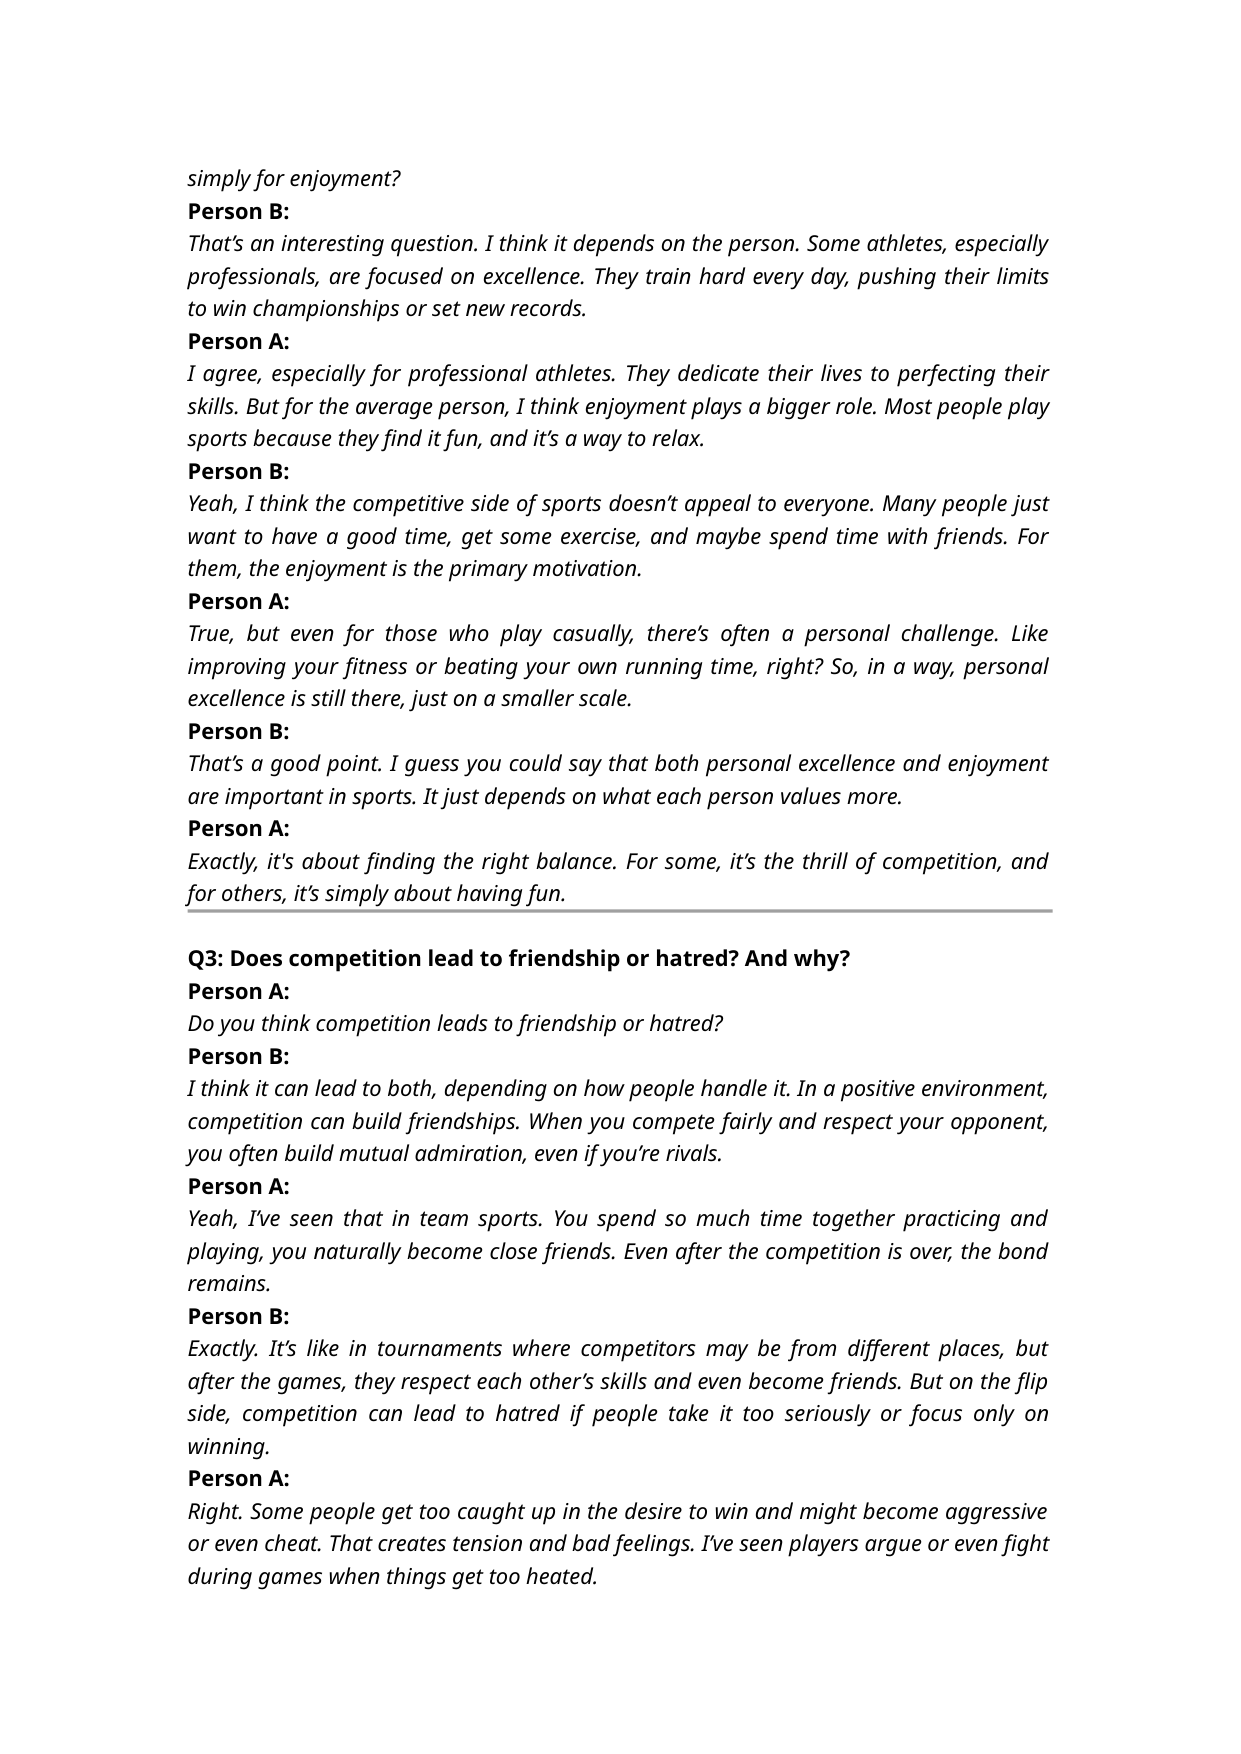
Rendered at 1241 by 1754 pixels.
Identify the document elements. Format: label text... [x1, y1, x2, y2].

text Person A: Yeah, I’ve seen that in team sports. You spend so much time together practicing and playing, you naturally become close friends. Even after the competition is over, the bond remains. [187, 1169, 1053, 1299]
text Person B: Exactly. It’s like in tournaments where competitors may be from different places, but after the games, they respect each other’s skills and even become friends. But on the flip side, competition can lead to hatred if people take it too seriously or focus only on winning. [187, 1299, 1053, 1462]
text Person A: Exactly, it's about finding the right balance. For some, it’s the thrill of competition, and for others, it’s simply about having fun. [187, 812, 1053, 909]
text Person A: Right. Some people get too caught up in the desire to win and might become aggressive or even cheat. That creates tension and bad feelings. I’ve seen players argue or even fight during games when things get too heated. [187, 1462, 1053, 1592]
text Person A: True, but even for those who play casually, there’s often a personal challenge. Like improving your fitness or beating your own running time, right? So, in a way, personal excellence is still there, just on a smaller scale. [187, 584, 1053, 714]
text Person A: Do you think competition leads to friendship or hatred? [187, 974, 1053, 1039]
text Person A: I agree, especially for professional athletes. They dedicate their lives to perfecting their skills. But for the average person, I think enjoyment plays a bigger role. Most people play sports because they find it fun, and it’s a way to relax. [187, 324, 1053, 454]
text Person B: That’s a good point. I guess you could say that both personal excellence and enjoyment are important in sports. It just depends on what each person values more. [187, 714, 1053, 812]
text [187, 162, 1053, 194]
text Person B: Yeah, I think the competitive side of sports doesn’t appeal to everyone. Many people just want to have a good time, get some exercise, and maybe spend time with friends. For them, the enjoyment is the primary motivation. [187, 454, 1053, 584]
text Person B: That’s an interesting question. I think it depends on the person. Some athletes, especially professionals, are focused on excellence. They train hard every day, pushing their limits to win championships or set new records. [187, 194, 1053, 324]
text Q3: Does competition lead to friendship or hatred? And why? [187, 942, 1053, 974]
text Person B: I think it can lead to both, depending on how people handle it. In a positive environment, competition can build friendships. When you compete fairly and respect your opponent, you often build mutual admiration, even if you’re rivals. [187, 1039, 1053, 1169]
